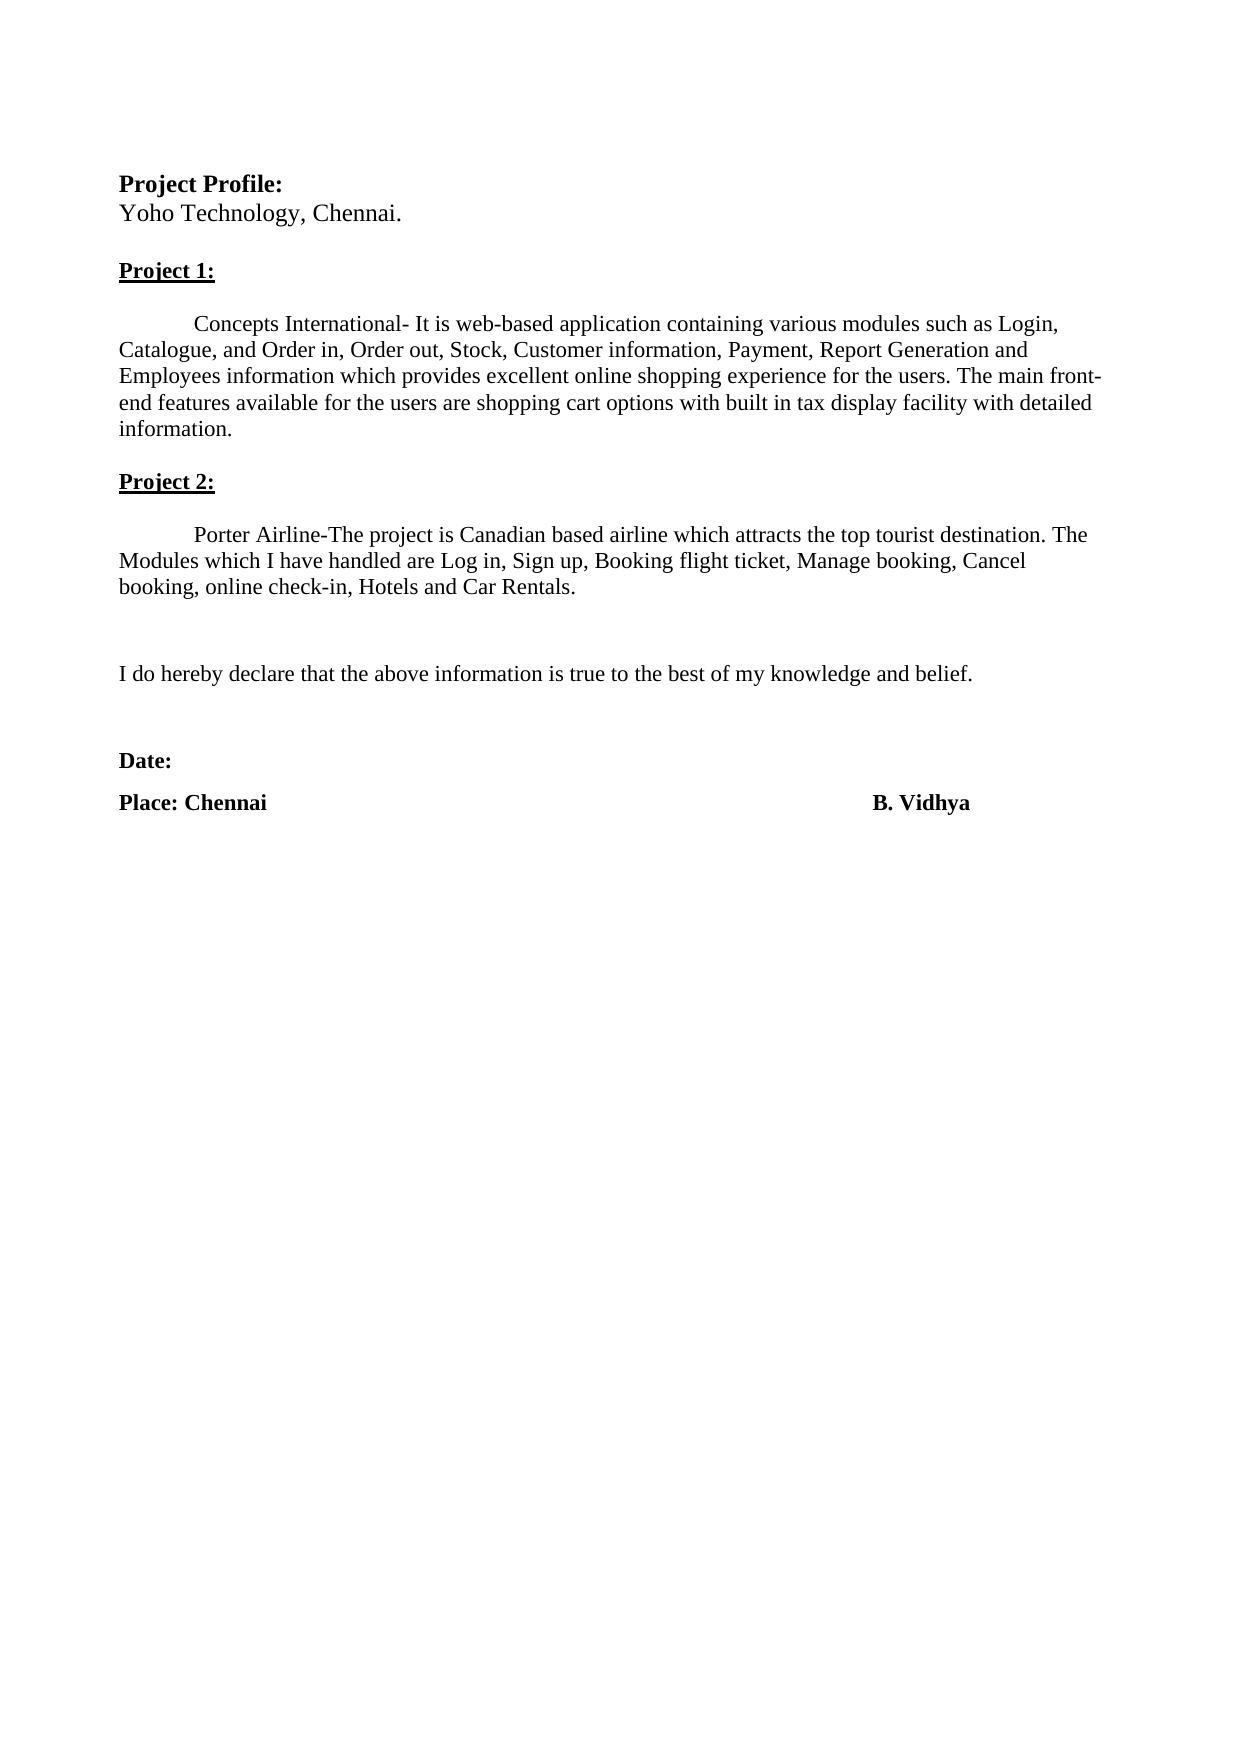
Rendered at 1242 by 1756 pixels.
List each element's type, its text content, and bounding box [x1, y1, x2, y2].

subtitle Project Profile: [119, 169, 1114, 197]
subtitle Yoho Technology, Chennai. [119, 198, 1114, 227]
subtitle Date: [119, 747, 1114, 773]
text Place: Chennai B. Vidhya [119, 789, 1114, 816]
text Porter Airline-The project is Canadian based airline which attracts the top tourist destination. The Modules which I have handled are Log in, Sign up, Booking flight ticket, Manage booking, Cancel booking, online check-in, Hotels and Car Rentals. [119, 521, 1091, 600]
subtitle Project 2: [119, 468, 1114, 495]
subtitle Project 1: [119, 258, 1114, 284]
text I do hereby declare that the above information is true to the best of my knowledge and belief. [119, 659, 1114, 686]
text Concepts International- It is web-based application containing various modules such as Login, Catalogue, and Order in, Order out, Stock, Customer information, Payment, Report Generation and Employees information which provides excellent online shopping experience for the users. The main front- end features available for the users are shopping cart options with built in tax display facility with detailed information. [119, 310, 1105, 442]
